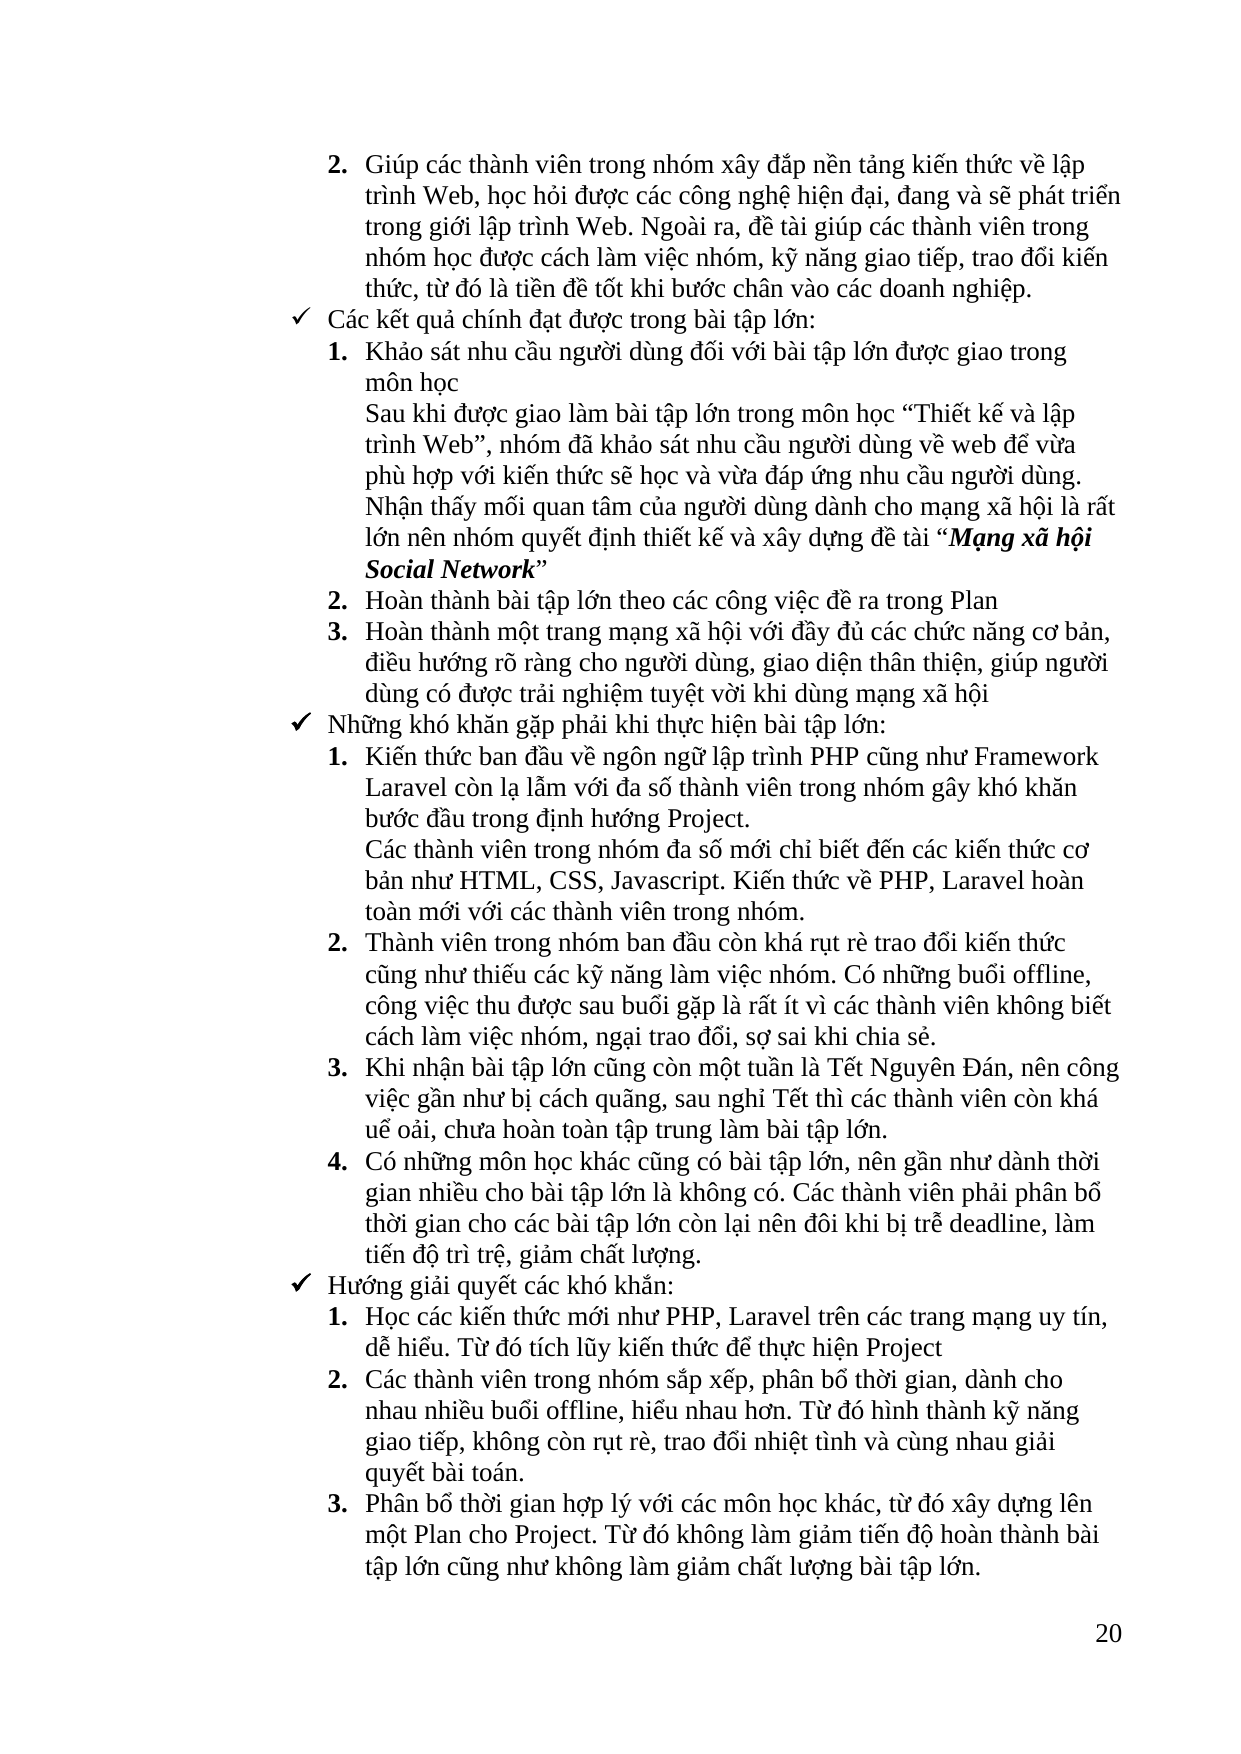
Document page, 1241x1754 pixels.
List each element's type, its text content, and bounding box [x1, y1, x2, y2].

list Những khó khăn gặp phải khi thực hiện bài tập lớn: [290, 708, 1122, 740]
list Sau khi được giao làm bài tập lớn trong môn học “Thiết kế và lập trình Web”, nhóm đã khảo sát nhu cầu người dùng về web để vừa phù hợp với kiến thức sẽ học và vừa đáp ứng nhu cầu người dùng. Nhận thấy mối quan tâm của người dùng dành cho mạng xã hội là rất lớn nên nhóm quyết định thiết kế và xây dựng đề tài “Mạng xã hội Social Network” [365, 397, 1122, 584]
list Phân bổ thời gian hợp lý với các môn học khác, từ đó xây dựng lên một Plan cho Project. Từ đó không làm giảm tiến độ hoàn thành bài tập lớn cũng như không làm giảm chất lượng bài tập lớn. [327, 1487, 1122, 1581]
list Thành viên trong nhóm ban đầu còn khá rụt rè trao đổi kiến thức cũng như thiếu các kỹ năng làm việc nhóm. Có những buổi offline, công việc thu được sau buổi gặp là rất ít vì các thành viên không biết cách làm việc nhóm, ngại trao đổi, sợ sai khi chia sẻ. [327, 927, 1122, 1051]
list Khảo sát nhu cầu người dùng đối với bài tập lớn được giao trong môn học [327, 335, 1122, 397]
list Hoàn thành một trang mạng xã hội với đầy đủ các chức năng cơ bản, điều hướng rõ ràng cho người dùng, giao diện thân thiện, giúp người dùng có được trải nghiệm tuyệt vời khi dùng mạng xã hội [327, 615, 1122, 708]
list Kiến thức ban đầu về ngôn ngữ lập trình PHP cũng như Framework Laravel còn lạ lẫm với đa số thành viên trong nhóm gây khó khăn bước đầu trong định hướng Project. [327, 740, 1122, 833]
list Các thành viên trong nhóm sắp xếp, phân bổ thời gian, dành cho nhau nhiều buổi offline, hiểu nhau hơn. Từ đó hình thành kỹ năng giao tiếp, không còn rụt rè, trao đổi nhiệt tình và cùng nhau giải quyết bài toán. [327, 1363, 1122, 1487]
list Khi nhận bài tập lớn cũng còn một tuần là Tết Nguyên Đán, nên công việc gần như bị cách quãng, sau nghỉ Tết thì các thành viên còn khá uể oải, chưa hoàn toàn tập trung làm bài tập lớn. [327, 1051, 1122, 1144]
list Các kết quả chính đạt được trong bài tập lớn: [290, 303, 1122, 335]
list Giúp các thành viên trong nhóm xây đắp nền tảng kiến thức về lập trình Web, học hỏi được các công nghệ hiện đại, đang và sẽ phát triển trong giới lập trình Web. Ngoài ra, đề tài giúp các thành viên trong nhóm học được cách làm việc nhóm, kỹ năng giao tiếp, trao đổi kiến thức, từ đó là tiền đề tốt khi bước chân vào các doanh nghiệp. [327, 148, 1122, 303]
list Hướng giải quyết các khó khắn: [290, 1269, 1122, 1300]
list Học các kiến thức mới như PHP, Laravel trên các trang mạng uy tín, dễ hiểu. Từ đó tích lũy kiến thức để thực hiện Project [327, 1300, 1122, 1363]
list Các thành viên trong nhóm đa số mới chỉ biết đến các kiến thức cơ bản như HTML, CSS, Javascript. Kiến thức về PHP, Laravel hoàn toàn mới với các thành viên trong nhóm. [365, 833, 1122, 927]
list Hoàn thành bài tập lớn theo các công việc đề ra trong Plan [327, 584, 1122, 615]
list Có những môn học khác cũng có bài tập lớn, nên gần như dành thời gian nhiều cho bài tập lớn là không có. Các thành viên phải phân bổ thời gian cho các bài tập lớn còn lại nên đôi khi bị trễ deadline, làm tiến độ trì trệ, giảm chất lượng. [327, 1144, 1122, 1269]
